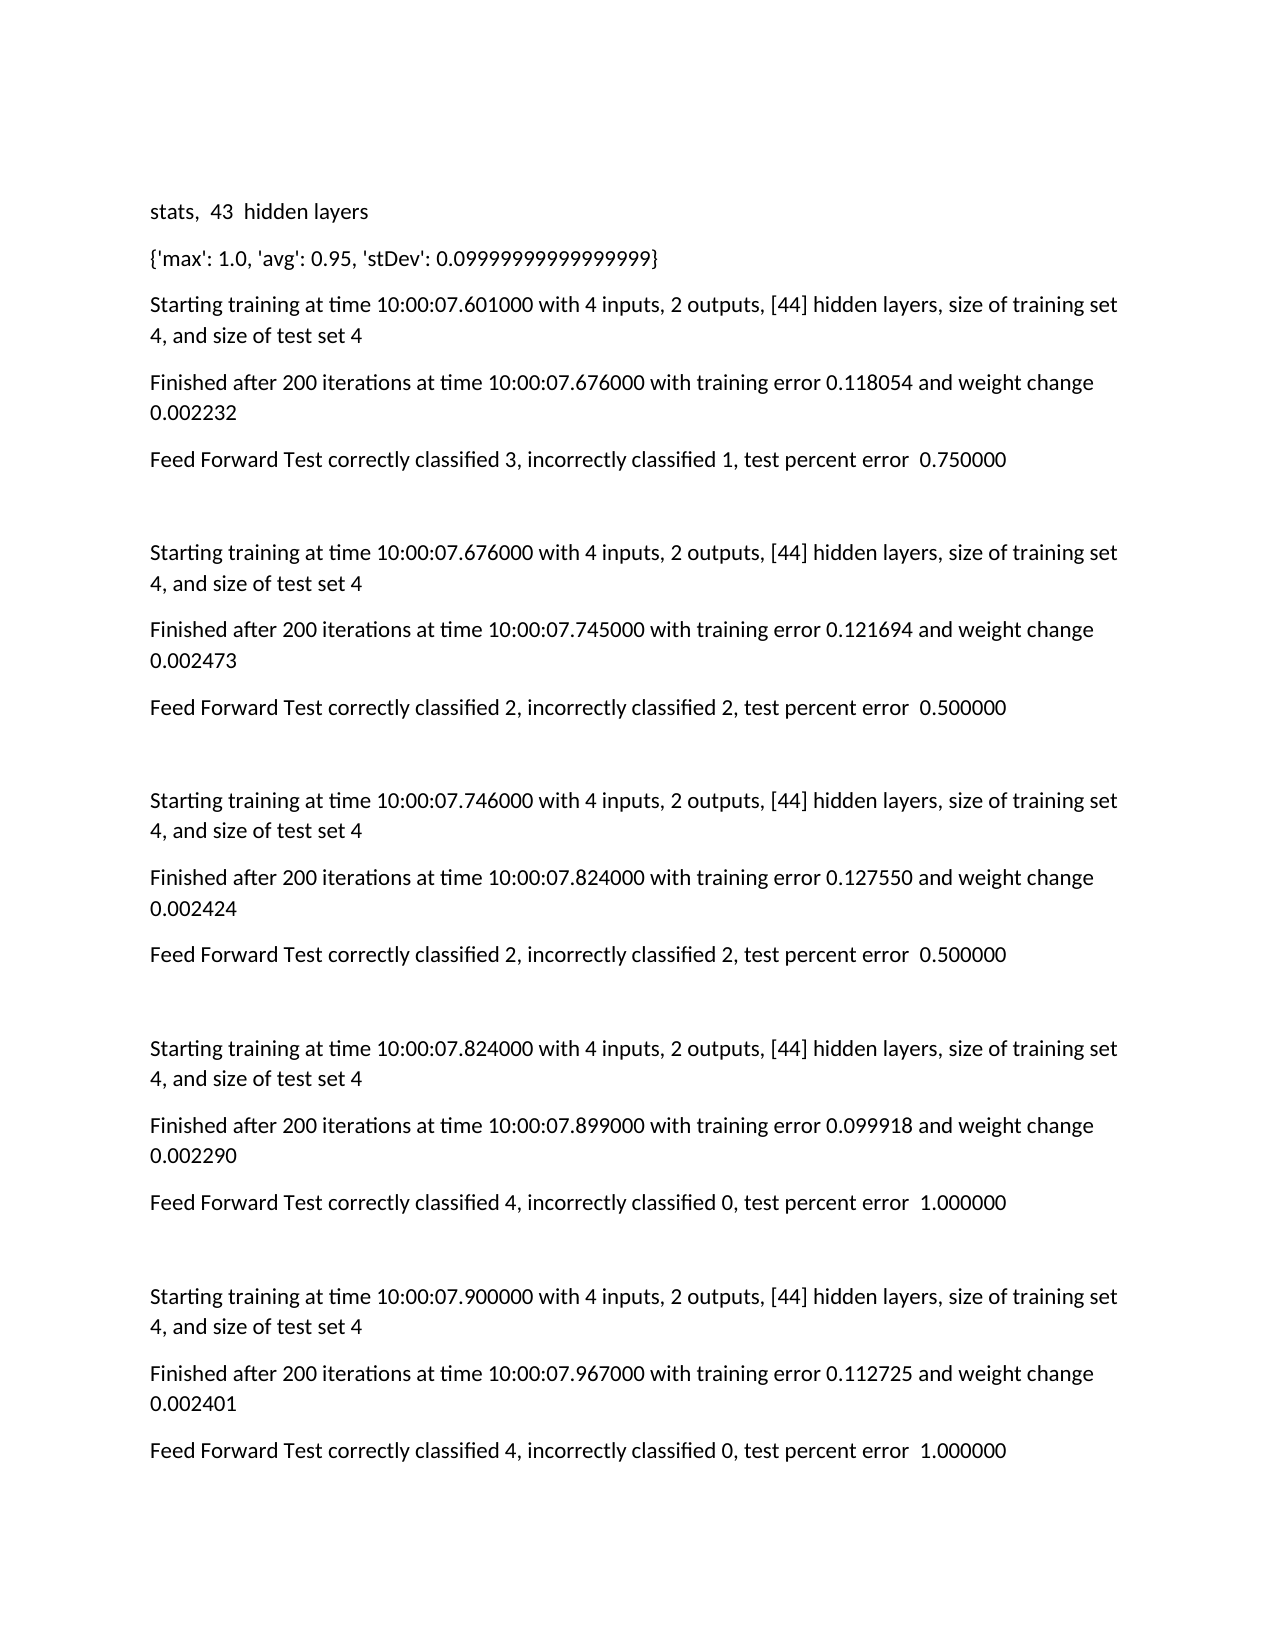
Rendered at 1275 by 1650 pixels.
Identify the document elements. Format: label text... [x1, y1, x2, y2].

text Feed Forward Test correctly classified 4, incorrectly classified 0, test percent error 1.000000 [150, 1436, 1125, 1464]
text Finished after 200 iterations at time 10:00:07.899000 with training error 0.099918 and weight change 0.002290 [150, 1111, 1125, 1170]
text Starting training at time 10:00:07.746000 with 4 inputs, 2 outputs, [44] hidden layers, size of training set 4, and size of test set 4 [150, 786, 1125, 845]
text stats, 43 hidden layers [150, 197, 1125, 225]
text Finished after 200 iterations at time 10:00:07.745000 with training error 0.121694 and weight change 0.002473 [150, 616, 1125, 674]
text Finished after 200 iterations at time 10:00:07.676000 with training error 0.118054 and weight change 0.002232 [150, 368, 1125, 426]
text Feed Forward Test correctly classified 2, incorrectly classified 2, test percent error 0.500000 [150, 693, 1125, 721]
text {'max': 1.0, 'avg': 0.95, 'stDev': 0.09999999999999999} [150, 244, 1125, 272]
text Starting training at time 10:00:07.676000 with 4 inputs, 2 outputs, [44] hidden layers, size of training set 4, and size of test set 4 [150, 538, 1125, 597]
text Feed Forward Test correctly classified 3, incorrectly classified 1, test percent error 0.750000 [150, 445, 1125, 473]
text Starting training at time 10:00:07.601000 with 4 inputs, 2 outputs, [44] hidden layers, size of training set 4, and size of test set 4 [150, 291, 1125, 349]
text Starting training at time 10:00:07.900000 with 4 inputs, 2 outputs, [44] hidden layers, size of training set 4, and size of test set 4 [150, 1282, 1125, 1341]
text Feed Forward Test correctly classified 2, incorrectly classified 2, test percent error 0.500000 [150, 941, 1125, 969]
text Finished after 200 iterations at time 10:00:07.967000 with training error 0.112725 and weight change 0.002401 [150, 1359, 1125, 1418]
text Finished after 200 iterations at time 10:00:07.824000 with training error 0.127550 and weight change 0.002424 [150, 863, 1125, 922]
text Feed Forward Test correctly classified 4, incorrectly classified 0, test percent error 1.000000 [150, 1188, 1125, 1217]
text Starting training at time 10:00:07.824000 with 4 inputs, 2 outputs, [44] hidden layers, size of training set 4, and size of test set 4 [150, 1034, 1125, 1093]
